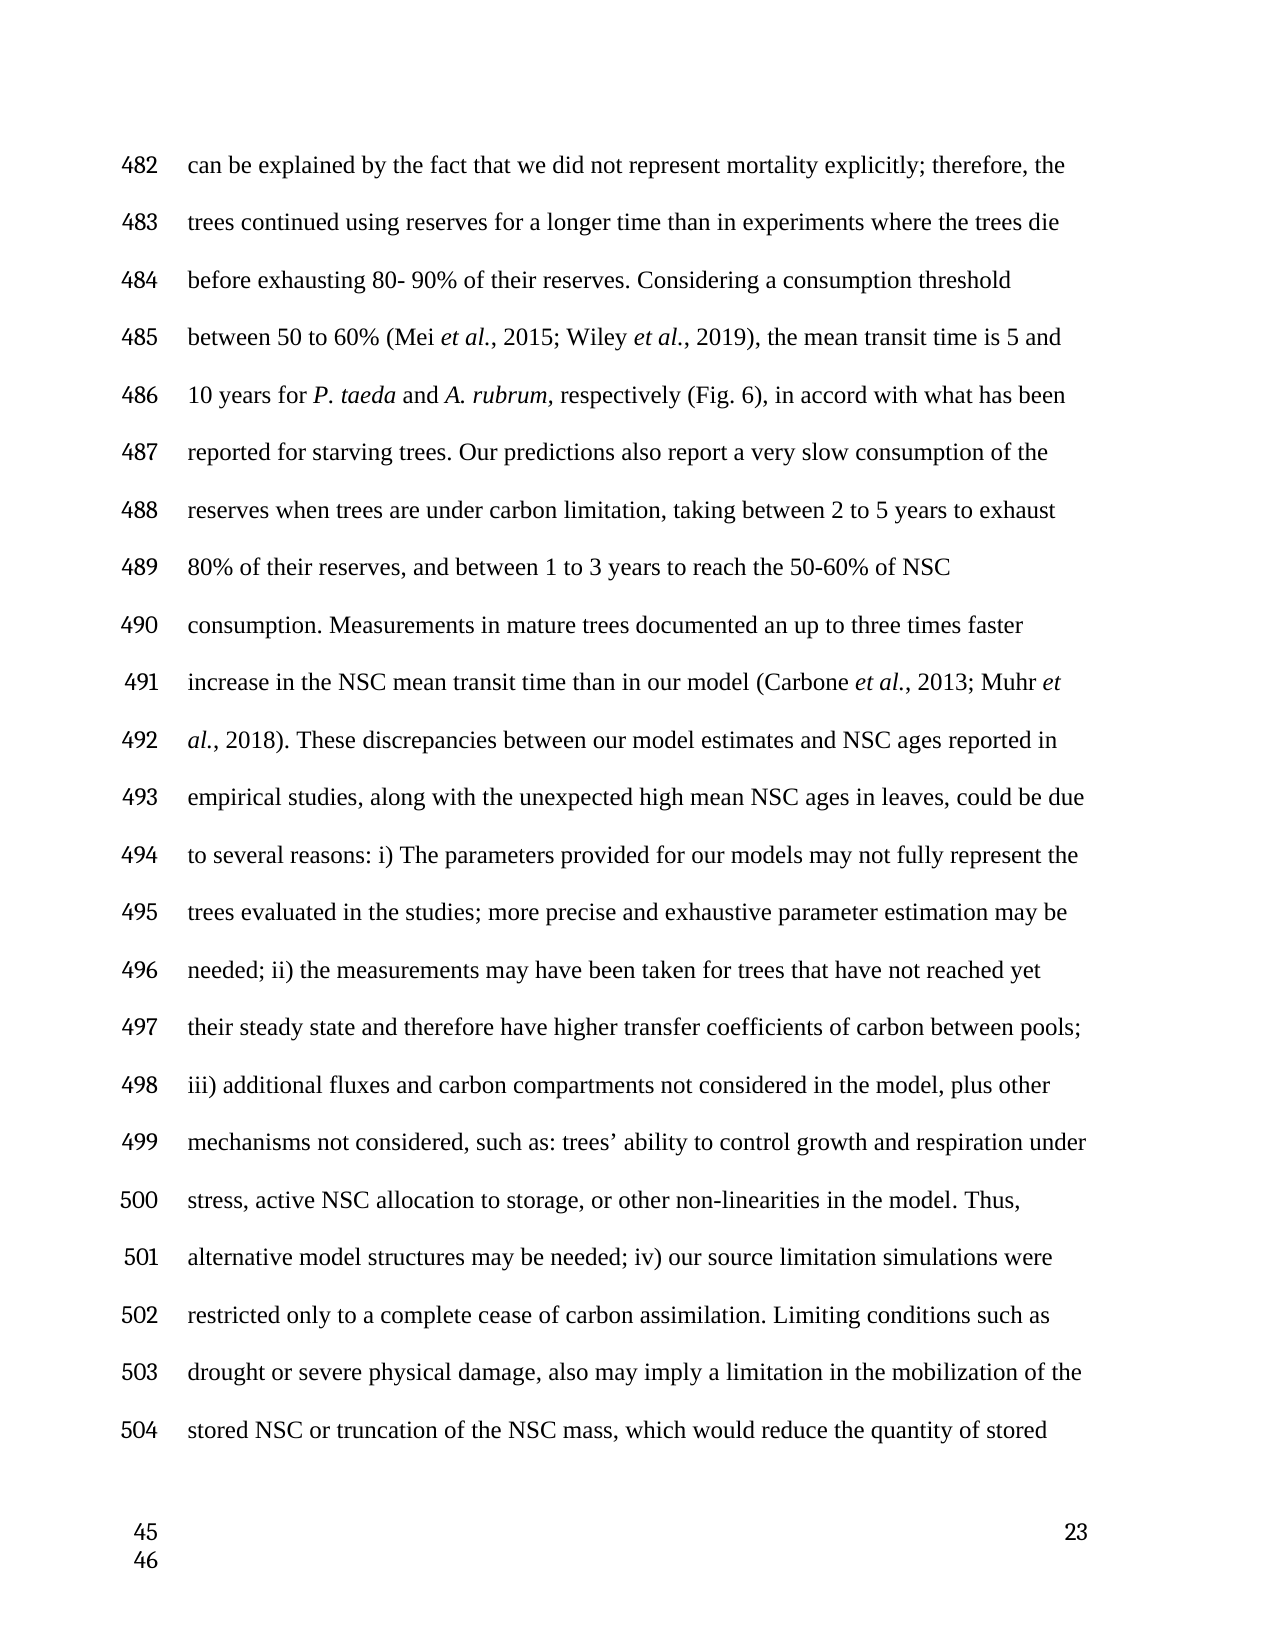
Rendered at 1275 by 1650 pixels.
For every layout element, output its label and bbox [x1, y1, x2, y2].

text [187, 150, 1088, 1444]
